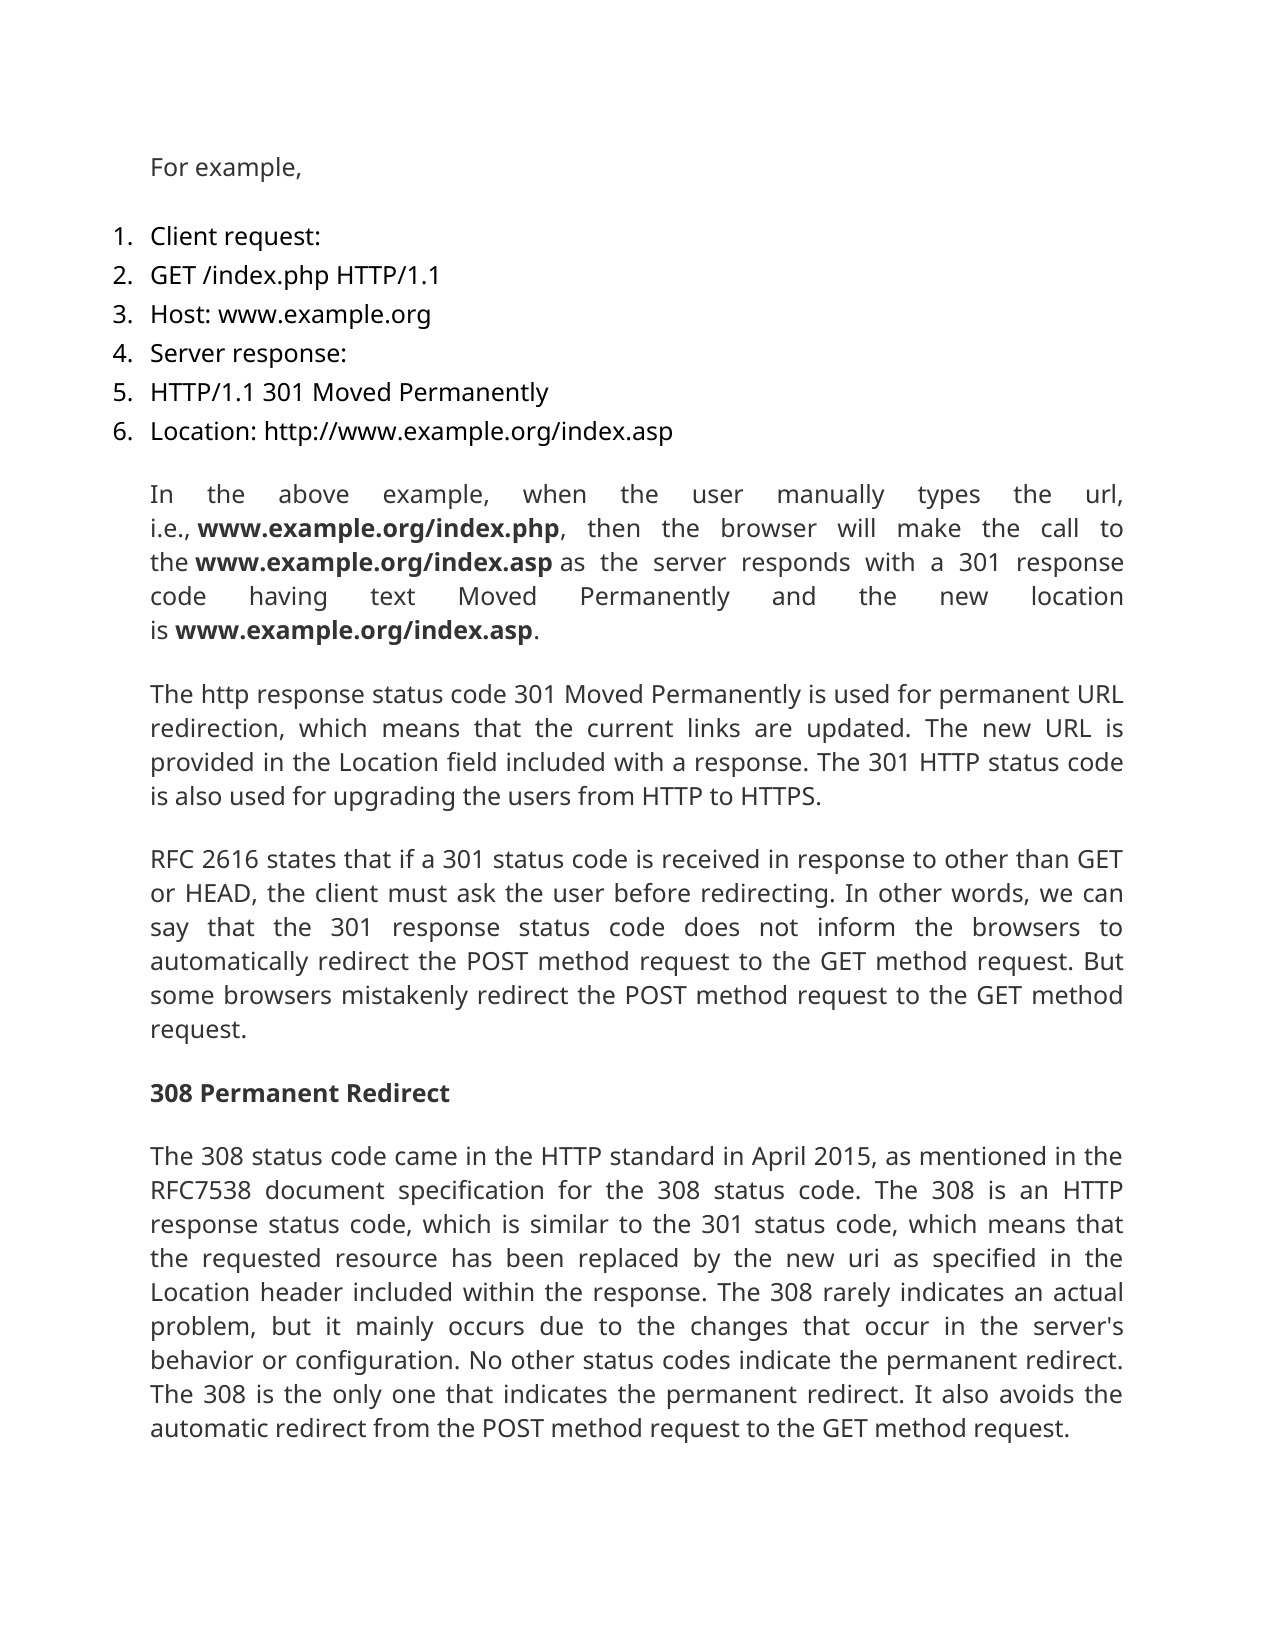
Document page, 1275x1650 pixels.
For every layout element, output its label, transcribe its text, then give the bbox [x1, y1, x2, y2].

list Client request: [112, 213, 1125, 252]
text RFC 2616 states that if a 301 status code is received in response to other than GET or HEAD, the client must ask the user before redirecting. In other words, we can say that the 301 response status code does not inform the browsers to automatically redirect the POST method request to the GET method request. But some browsers mistakenly redirect the POST method request to the GET method request. [150, 842, 1125, 1046]
text In the above example, when the user manually types the url, i.e., www.example.org/index.php, then the browser will make the call to the www.example.org/index.asp as the server responds with a 301 response code having text Moved Permanently and the new location is www.example.org/index.asp. [150, 477, 1125, 647]
list GET /index.php HTTP/1.1 [112, 252, 1125, 291]
text 308 Permanent Redirect [150, 1075, 1125, 1109]
list Server response: [112, 330, 1125, 369]
text The 308 status code came in the HTTP standard in April 2015, as mentioned in the RFC7538 document specification for the 308 status code. The 308 is an HTTP response status code, which is similar to the 301 status code, which means that the requested resource has been replaced by the new uri as specified in the Location header included within the response. The 308 rarely indicates an actual problem, but it mainly occurs due to the changes that occur in the server's behavior or configuration. No other status codes indicate the permanent redirect. The 308 is the only one that indicates the permanent redirect. It also avoids the automatic redirect from the POST method request to the GET method request. [150, 1138, 1125, 1445]
text The http response status code 301 Moved Permanently is used for permanent URL redirection, which means that the current links are updated. The new URL is provided in the Location field included with a response. The 301 HTTP status code is also used for upgrading the users from HTTP to HTTPS. [150, 676, 1125, 812]
text For example, [150, 150, 1125, 184]
list HTTP/1.1 301 Moved Permanently [112, 369, 1125, 408]
list Location: http://www.example.org/index.asp [112, 408, 1125, 448]
list Host: www.example.org [112, 291, 1125, 330]
